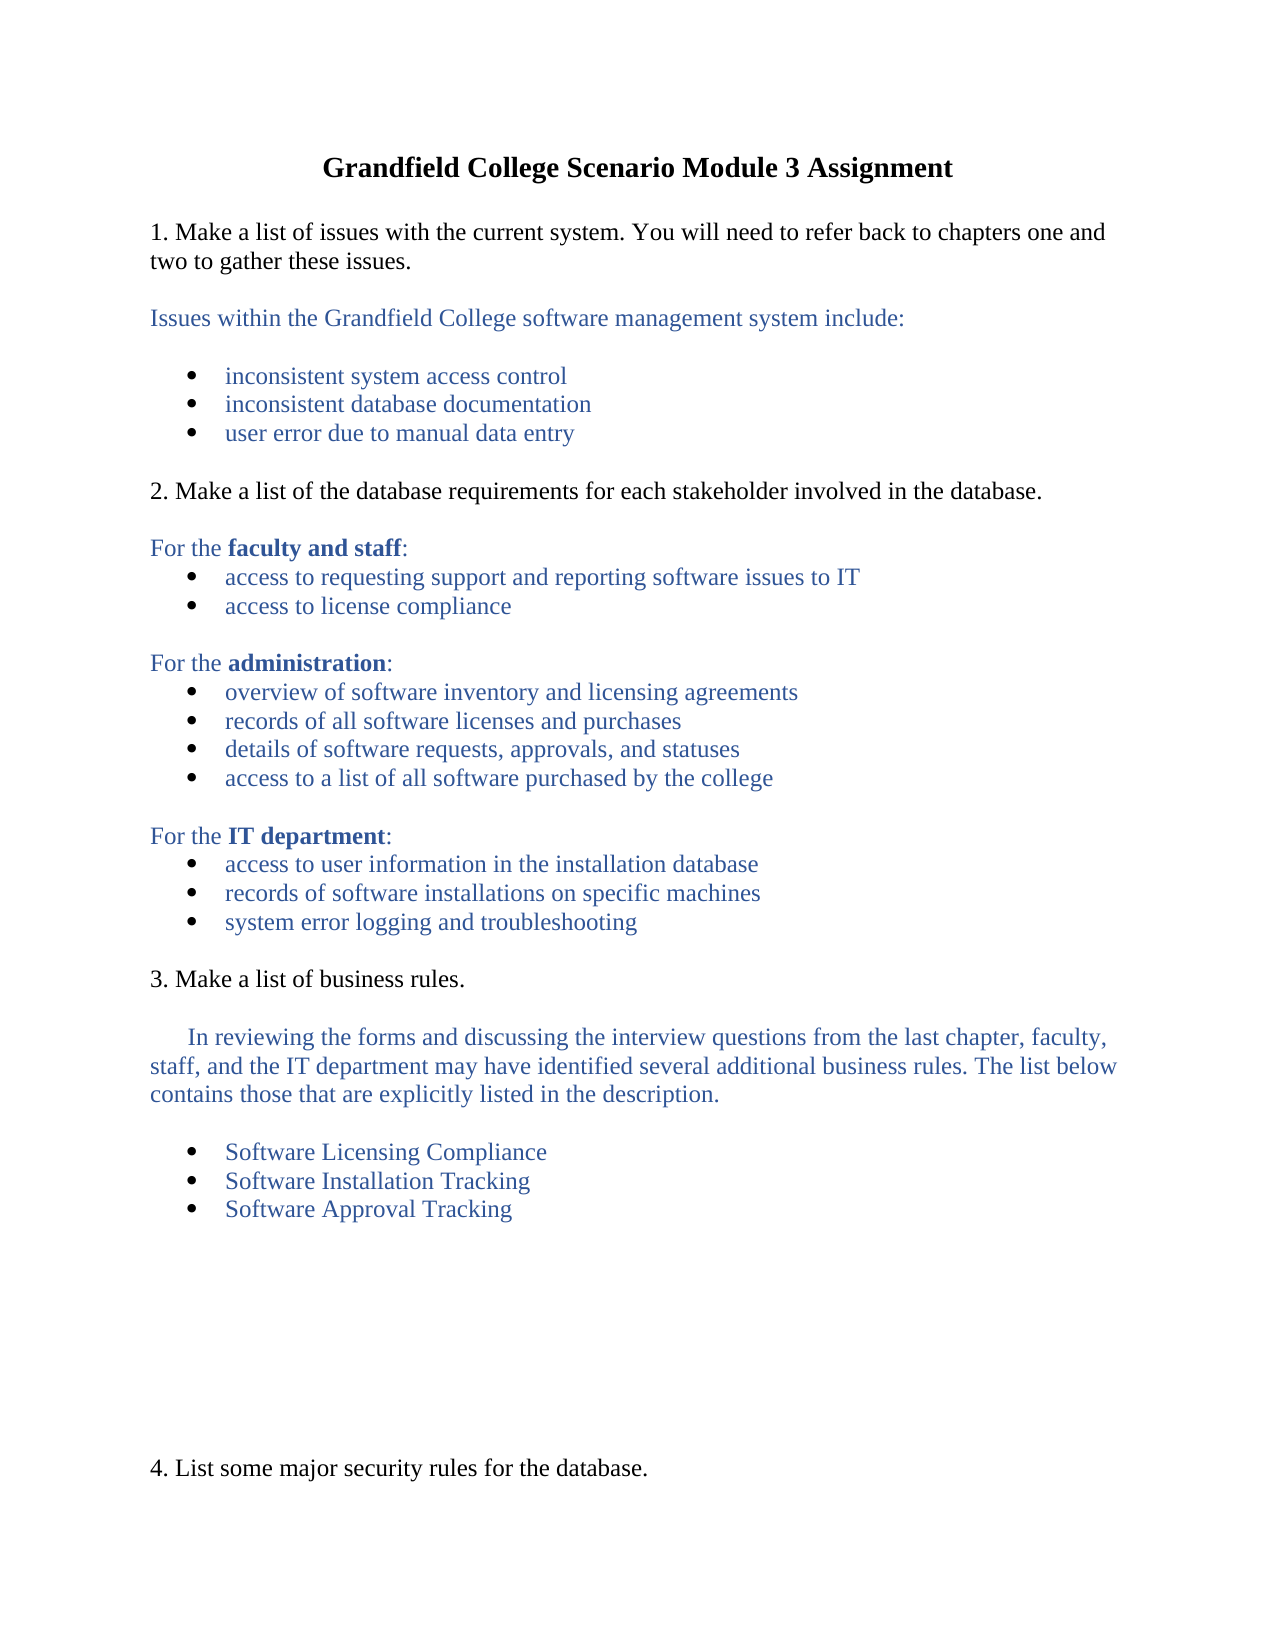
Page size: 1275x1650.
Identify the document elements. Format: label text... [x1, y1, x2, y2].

list access to license compliance [187, 591, 1125, 619]
text 2. Make a list of the database requirements for each stakeholder involved in the database. [150, 476, 1125, 504]
list Software Installation Tracking [187, 1166, 1125, 1194]
list Software Licensing Compliance [187, 1137, 1125, 1166]
text For the administration: [150, 619, 1125, 677]
list overview of software inventory and licensing agreements [187, 677, 1125, 706]
text In reviewing the forms and discussing the interview questions from the last chapter, faculty, staff, and the IT department may have identified several additional business rules. The list below contains those that are explicitly listed in the description. [150, 1022, 1125, 1108]
text Grandfield College Scenario Module 3 Assignment [150, 150, 1125, 183]
text 1. Make a list of issues with the current system. You will need to refer back to chapters one and two to gather these issues. [150, 217, 1125, 274]
list system error logging and troubleshooting [187, 907, 1125, 936]
text For the IT department: [150, 821, 1125, 849]
list records of software installations on specific machines [187, 878, 1125, 907]
text For the faculty and staff: [150, 533, 1125, 562]
text 3. Make a list of business rules. [150, 964, 1125, 993]
list records of all software licenses and purchases [187, 706, 1125, 734]
list Software Approval Tracking [187, 1194, 1125, 1223]
list user error due to manual data entry [187, 418, 1125, 447]
list inconsistent system access control [187, 361, 1125, 389]
text 4. List some major security rules for the database. [150, 1453, 1125, 1482]
list access to a list of all software purchased by the college [187, 763, 1125, 792]
list details of software requests, approvals, and statuses [187, 734, 1125, 763]
text Issues within the Grandfield College software management system include: [150, 303, 1125, 332]
list inconsistent database documentation [187, 389, 1125, 418]
list access to requesting support and reporting software issues to IT [187, 562, 1125, 591]
list access to user information in the installation database [187, 849, 1125, 878]
